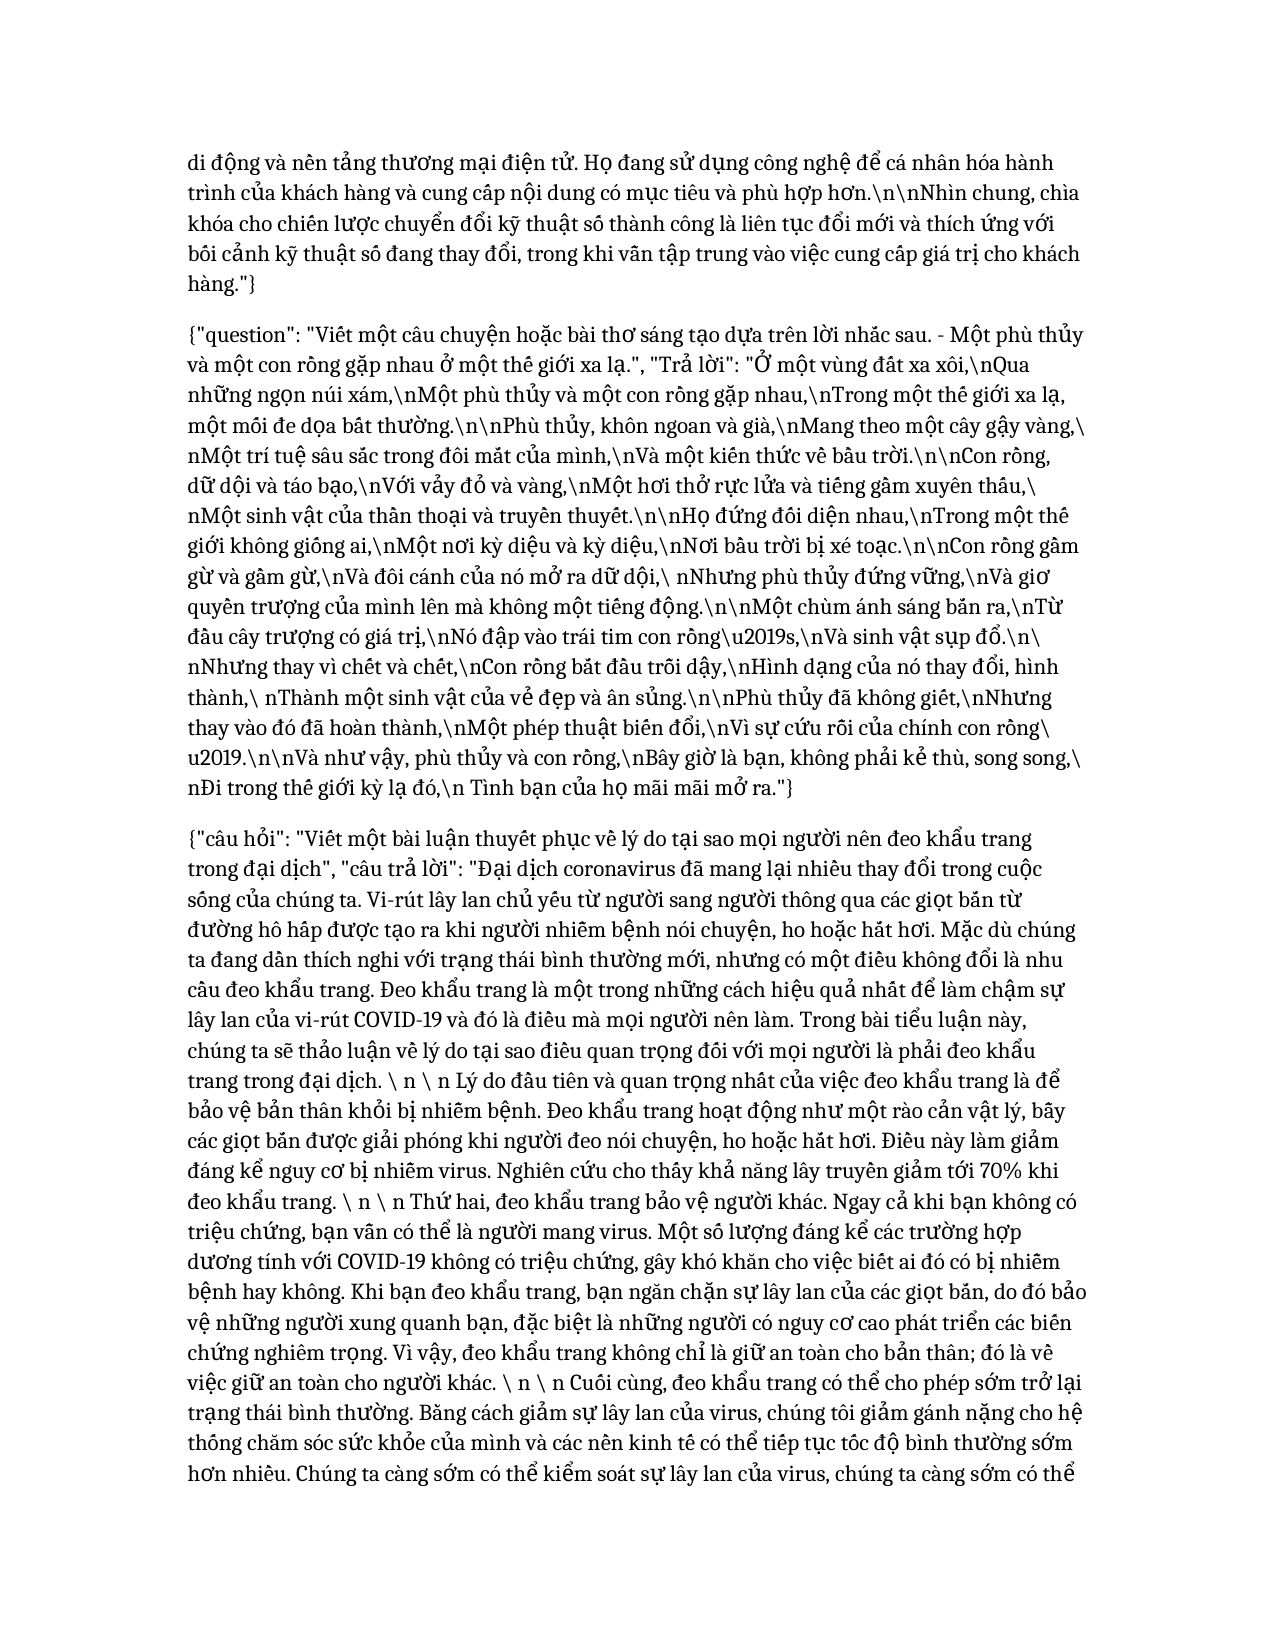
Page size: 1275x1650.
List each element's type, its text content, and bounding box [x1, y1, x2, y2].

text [187, 826, 1087, 1487]
text {"question": "Viết một câu chuyện hoặc bài thơ sáng tạo dựa trên lời nhắc sau. - Một phù thủy và một con rồng gặp nhau ở một thế giới xa lạ.", "Trả lời": "Ở một vùng đất xa xôi,\nQua những ngọn núi xám,\nMột phù thủy và một con rồng gặp nhau,\nTrong một thế giới xa lạ, một mối đe dọa bất thường.\n\nPhù thủy, khôn ngoan và già,\nMang theo một cây gậy vàng,\nMột trí tuệ sâu sắc trong đôi mắt của mình,\nVà một kiến thức về bầu trời.\n\nCon rồng, dữ dội và táo bạo,\nVới vảy đỏ và vàng,\nMột hơi thở rực lửa và tiếng gầm xuyên thấu,\nMột sinh vật của thần thoại và truyền thuyết.\n\nHọ đứng đối diện nhau,\nTrong một thế giới không giống ai,\nMột nơi kỳ diệu và kỳ diệu,\nNơi bầu trời bị xé toạc.\n\nCon rồng gầm gừ và gầm gừ,\nVà đôi cánh của nó mở ra dữ dội,\ nNhưng phù thủy đứng vững,\nVà giơ quyền trượng của mình lên mà không một tiếng động.\n\nMột chùm ánh sáng bắn ra,\nTừ đầu cây trượng có giá trị,\nNó đập vào trái tim con rồng\u2019s,\nVà sinh vật sụp đổ.\n\nNhưng thay vì chết và chết,\nCon rồng bắt đầu trỗi dậy,\nHình dạng của nó thay đổi, hình thành,\ nThành một sinh vật của vẻ đẹp và ân sủng.\n\nPhù thủy đã không giết,\nNhưng thay vào đó đã hoàn thành,\nMột phép thuật biến đổi,\nVì sự cứu rỗi của chính con rồng\u2019.\n\nVà như vậy, phù thủy và con rồng,\nBây giờ là bạn, không phải kẻ thù, song song,\nĐi trong thế giới kỳ lạ đó,\n Tình bạn của họ mãi mãi mở ra."} [187, 322, 1087, 801]
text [187, 150, 1087, 297]
